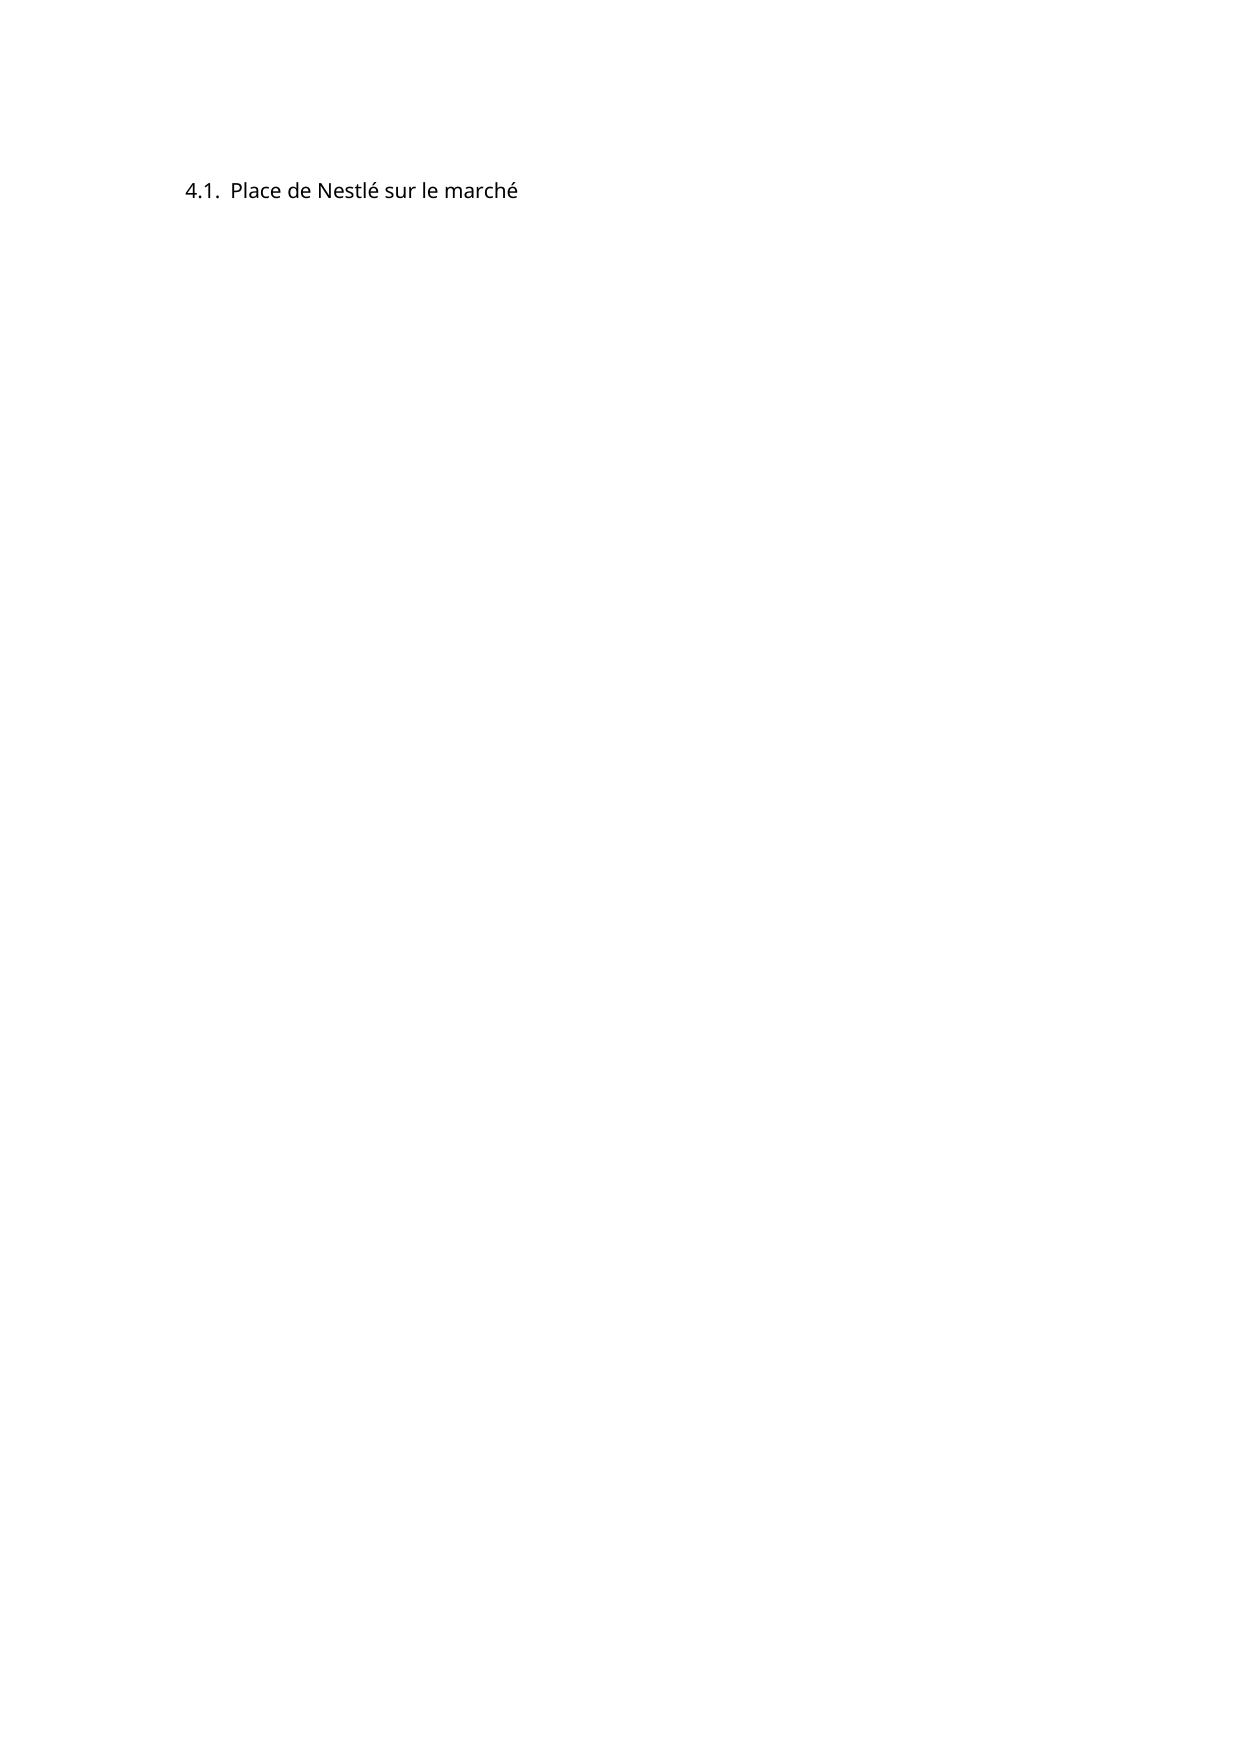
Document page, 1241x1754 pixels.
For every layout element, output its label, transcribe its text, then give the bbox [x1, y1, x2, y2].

list Place de Nestlé sur le marché [185, 176, 1093, 204]
